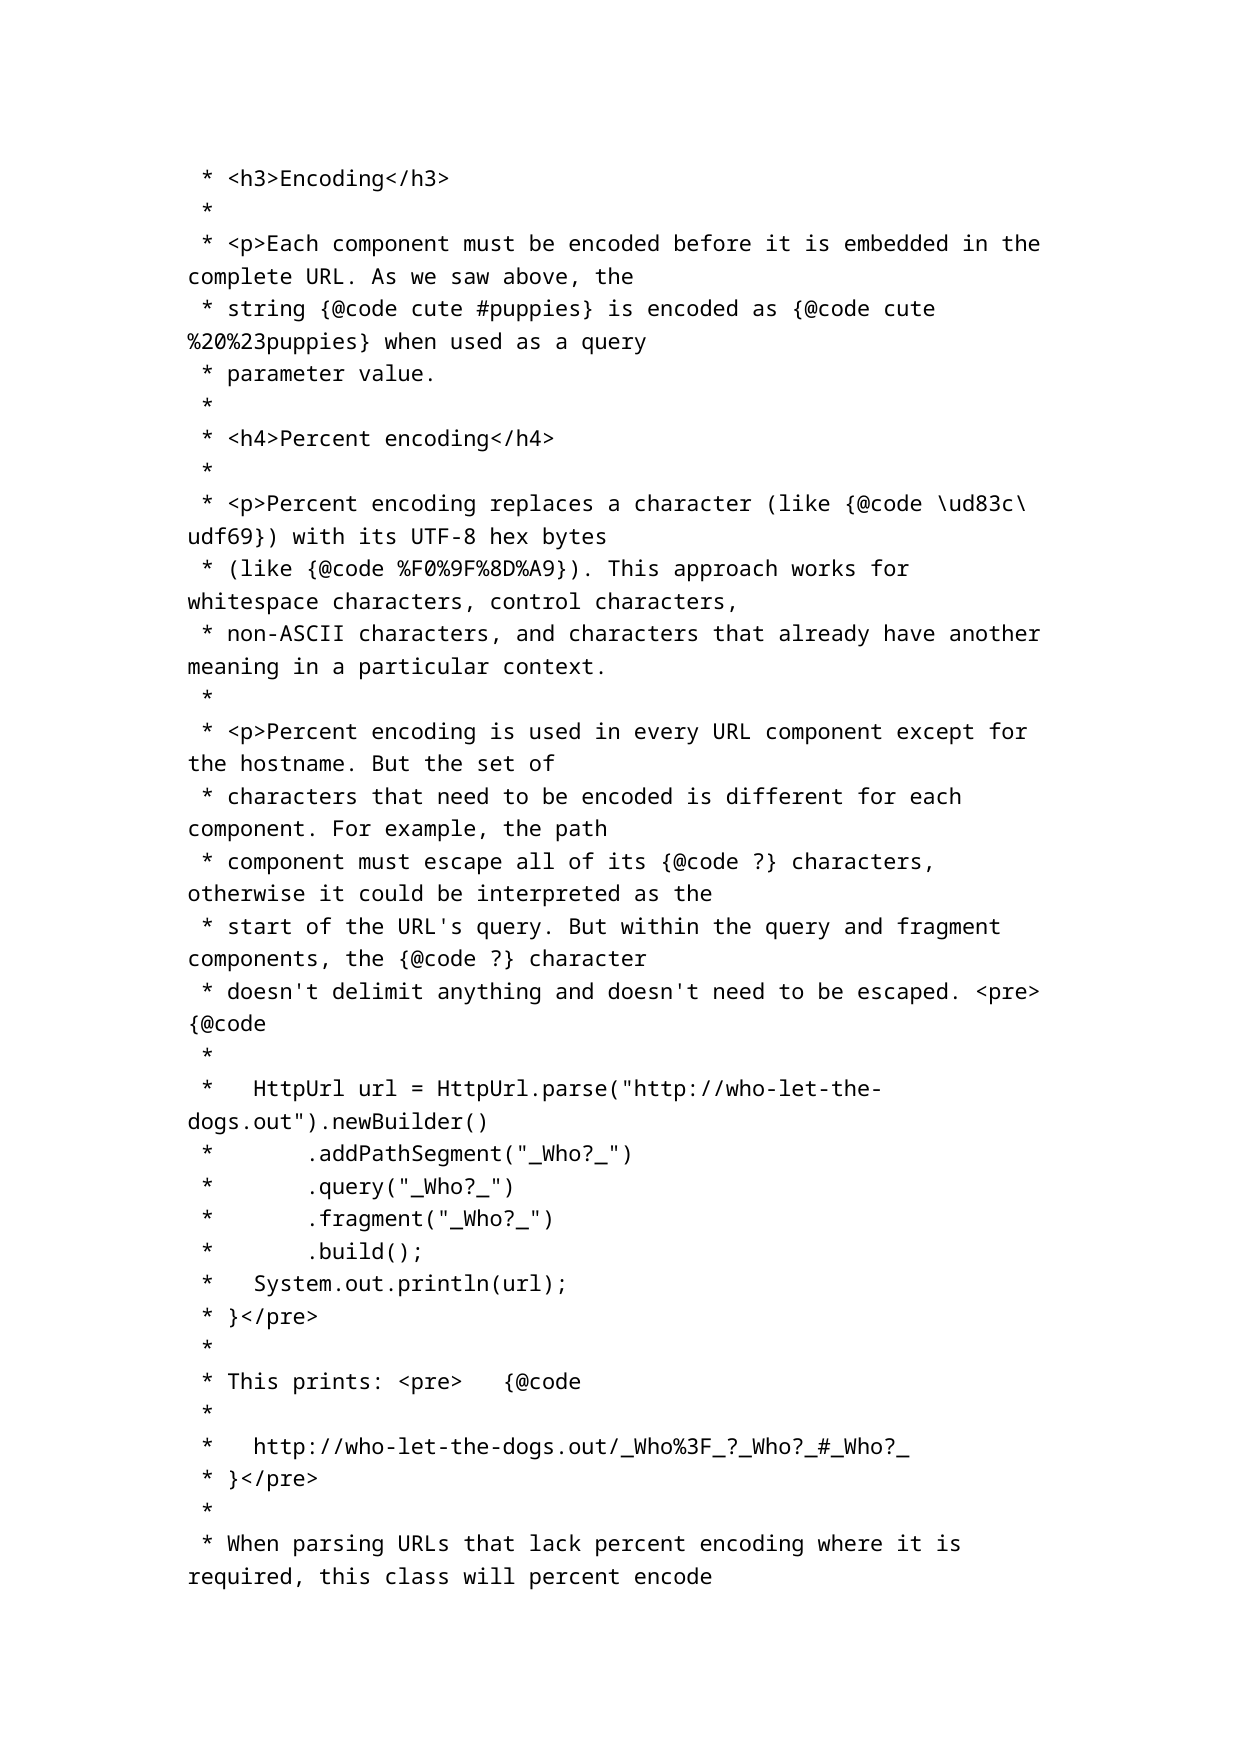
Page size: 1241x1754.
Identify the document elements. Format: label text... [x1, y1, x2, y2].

text * [187, 194, 1053, 227]
text * doesn't delimit anything and doesn't need to be escaped. <pre> {@code [187, 974, 1053, 1039]
text * }</pre> [187, 1462, 1053, 1494]
text * <p>Percent encoding replaces a character (like {@code \ud83c\udf69}) with its UTF-8 hex bytes [187, 487, 1053, 552]
text * <h4>Percent encoding</h4> [187, 422, 1053, 454]
text * .query("_Who?_") [187, 1169, 1053, 1202]
text * <p>Each component must be encoded before it is embedded in the complete URL. As we saw above, the [187, 227, 1053, 292]
text * http://who-let-the-dogs.out/_Who%3F_?_Who?_#_Who?_ [187, 1429, 1053, 1462]
text * characters that need to be encoded is different for each component. For example, the path [187, 779, 1053, 844]
text * [187, 1332, 1053, 1364]
text * [187, 1397, 1053, 1429]
text * This prints: <pre> {@code [187, 1364, 1053, 1397]
text * start of the URL's query. But within the query and fragment components, the {@code ?} character [187, 909, 1053, 974]
text * System.out.println(url); [187, 1267, 1053, 1299]
text * non-ASCII characters, and characters that already have another meaning in a particular context. [187, 617, 1053, 682]
text * parameter value. [187, 357, 1053, 389]
text * component must escape all of its {@code ?} characters, otherwise it could be interpreted as the [187, 844, 1053, 909]
text * }</pre> [187, 1299, 1053, 1332]
text * <h3>Encoding</h3> [187, 162, 1053, 194]
text * <p>Percent encoding is used in every URL component except for the hostname. But the set of [187, 714, 1053, 779]
text * [187, 682, 1053, 714]
text * [187, 389, 1053, 422]
text * [187, 1494, 1053, 1527]
text * [187, 1039, 1053, 1072]
text * string {@code cute #puppies} is encoded as {@code cute%20%23puppies} when used as a query [187, 292, 1053, 357]
text * When parsing URLs that lack percent encoding where it is required, this class will percent encode [187, 1527, 1053, 1592]
text * [187, 454, 1053, 487]
text * .build(); [187, 1234, 1053, 1267]
text * .fragment("_Who?_") [187, 1202, 1053, 1234]
text * (like {@code %F0%9F%8D%A9}). This approach works for whitespace characters, control characters, [187, 552, 1053, 617]
text * .addPathSegment("_Who?_") [187, 1137, 1053, 1169]
text * HttpUrl url = HttpUrl.parse("http://who-let-the-dogs.out").newBuilder() [187, 1072, 1053, 1137]
